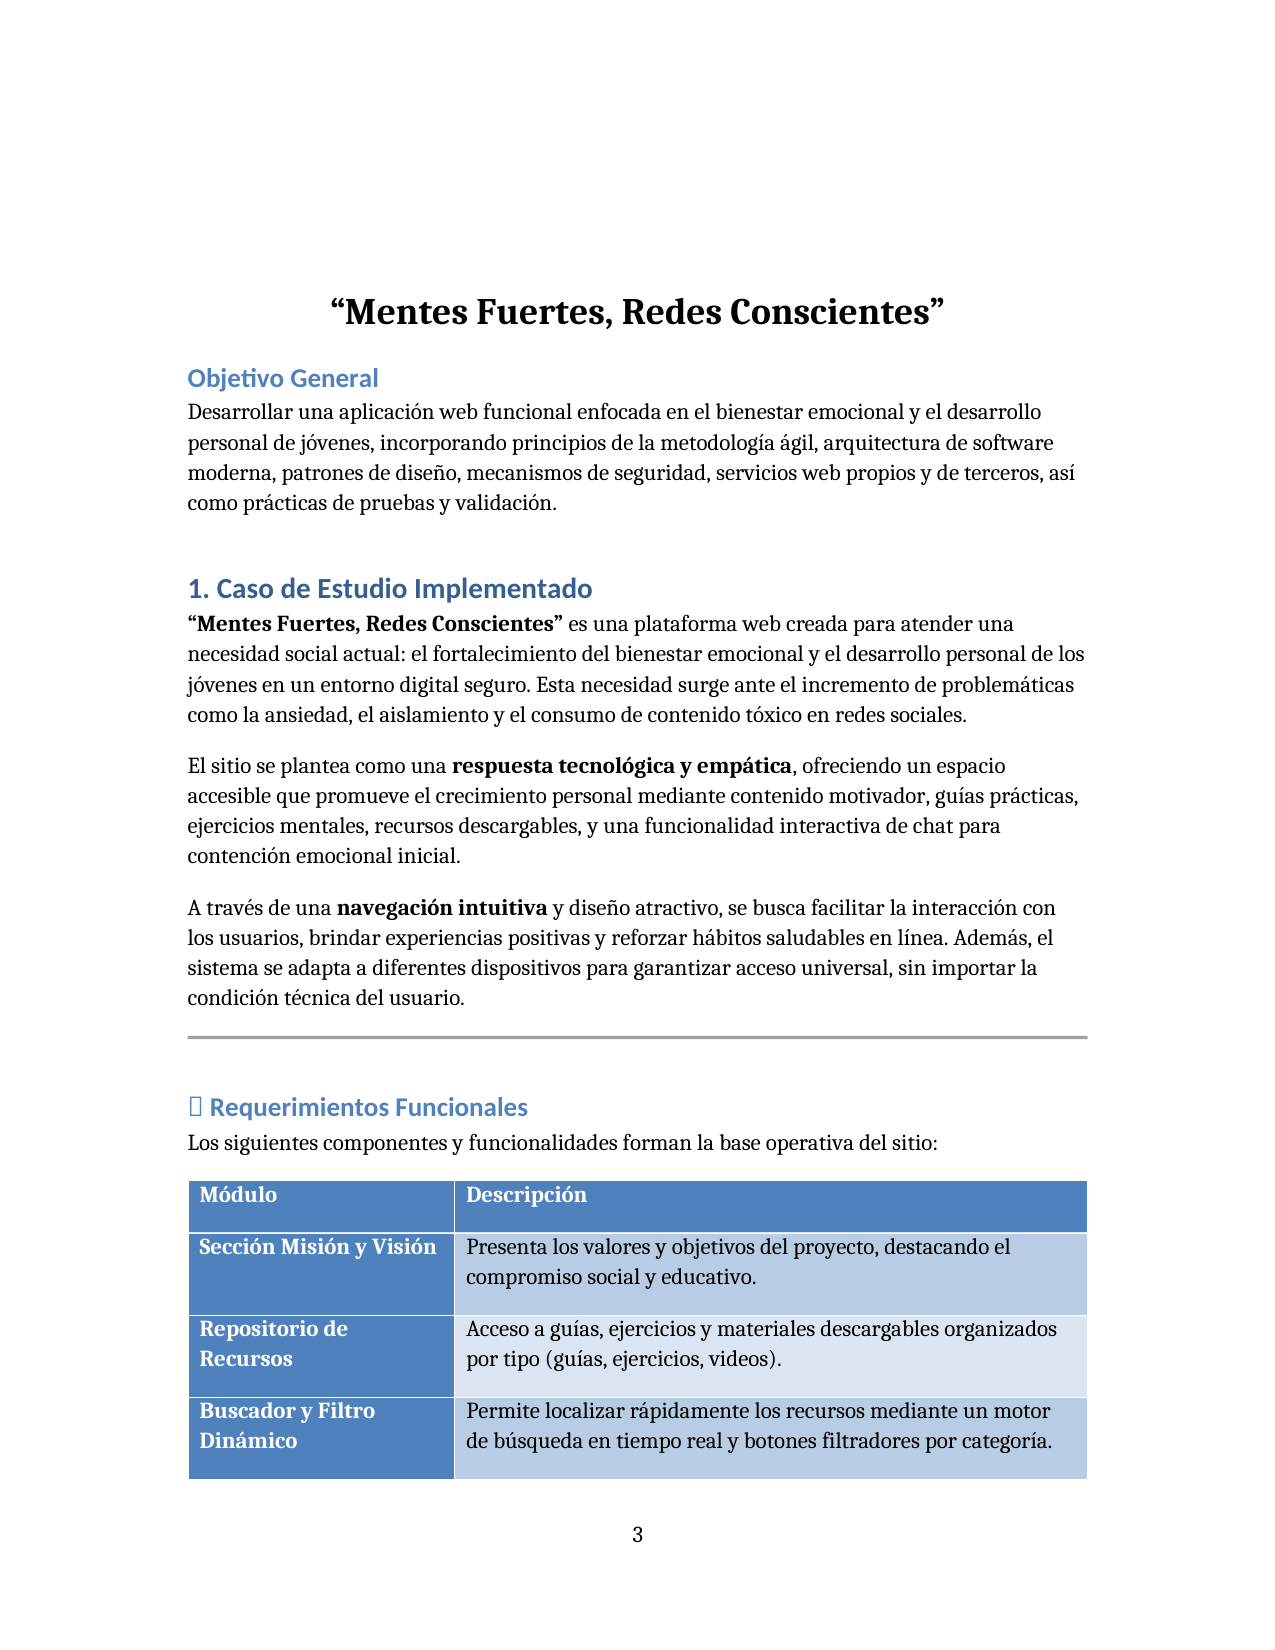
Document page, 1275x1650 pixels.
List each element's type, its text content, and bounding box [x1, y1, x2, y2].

table_cell Buscador y Filtro Dinámico [189, 1398, 454, 1479]
table_cell Presenta los valores y objetivos del proyecto, destacando el compromiso social y educativo. [455, 1234, 1087, 1315]
table_cell Acceso a guías, ejercicios y materiales descargables organizados por tipo (guías, ejercicios, videos). [455, 1316, 1087, 1397]
text A través de una navegación intuitiva y diseño atractivo, se busca facilitar la interacción con los usuarios, brindar experiencias positivas y reforzar hábitos saludables en línea. Además, el sistema se adapta a diferentes dispositivos para garantizar acceso universal, sin importar la condición técnica del usuario. [187, 894, 1087, 1011]
text El sitio se plantea como una respuesta tecnológica y empática, ofreciendo un espacio accesible que promueve el crecimiento personal mediante contenido motivador, guías prácticas, ejercicios mentales, recursos descargables, y una funcionalidad interactiva de chat para contención emocional inicial. [187, 753, 1087, 869]
text “Mentes Fuertes, Redes Conscientes” es una plataforma web creada para atender una necesidad social actual: el fortalecimiento del bienestar emocional y el desarrollo personal de los jóvenes en un entorno digital seguro. Esta necesidad surge ante el incremento de problemáticas como la ansiedad, el aislamiento y el consumo de contenido tóxico en redes sociales. [187, 611, 1087, 728]
table_header Módulo [189, 1181, 454, 1232]
subtitle ✅ Requerimientos Funcionales [187, 1087, 1087, 1124]
text Desarrollar una aplicación web funcional enfocada en el bienestar emocional y el desarrollo personal de jóvenes, incorporando principios de la metodología ágil, arquitectura de software moderna, patrones de diseño, mecanismos de seguridad, servicios web propios y de terceros, así como prácticas de pruebas y validación. [187, 399, 1087, 516]
table_cell Repositorio de Recursos [189, 1316, 454, 1397]
text “Mentes Fuertes, Redes Conscientes” [187, 291, 1087, 334]
subtitle 1. Caso de Estudio Implementado [187, 570, 1087, 606]
table_header Descripción [455, 1181, 1087, 1232]
text Los siguientes componentes y funcionalidades forman la base operativa del sitio: [187, 1129, 1087, 1156]
table_cell Sección Misión y Visión [189, 1234, 454, 1315]
subtitle Objetivo General [187, 361, 1087, 394]
table_cell Permite localizar rápidamente los recursos mediante un motor de búsqueda en tiempo real y botones filtradores por categoría. [455, 1398, 1087, 1479]
